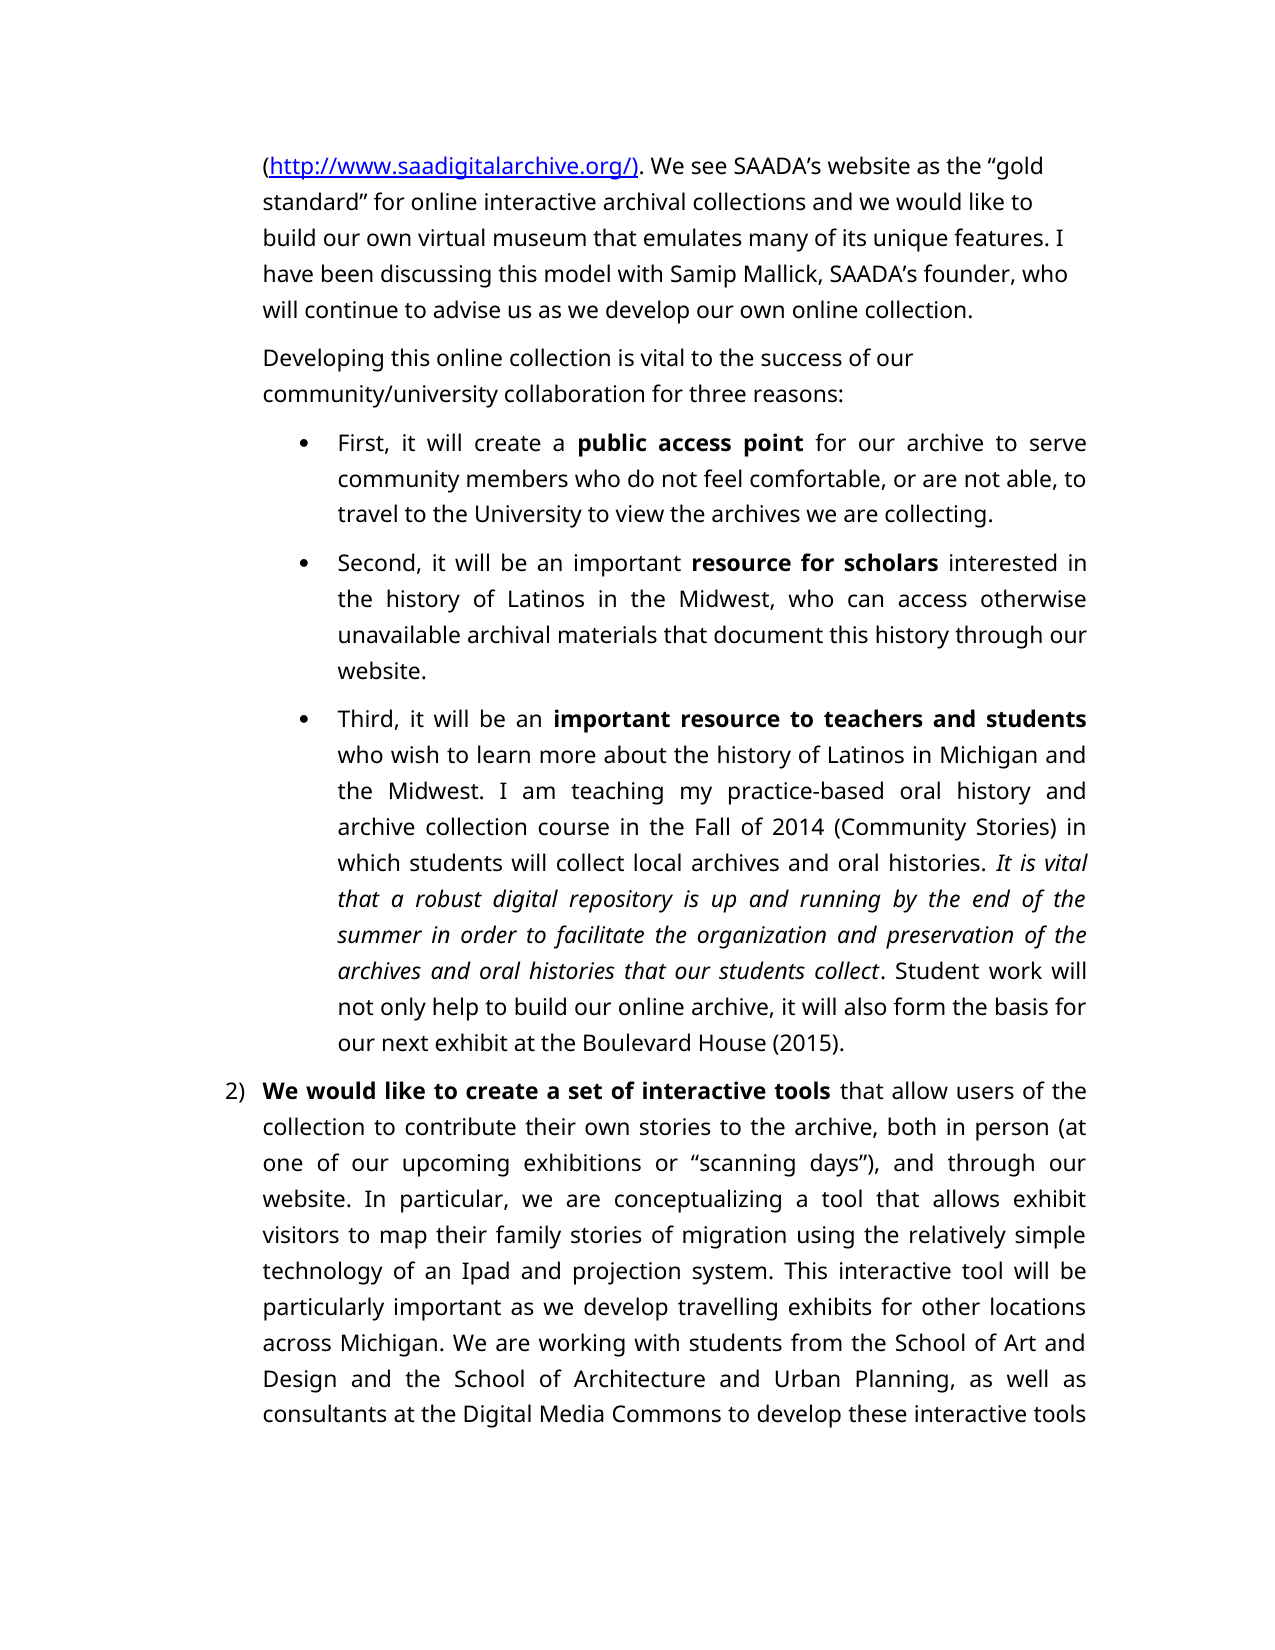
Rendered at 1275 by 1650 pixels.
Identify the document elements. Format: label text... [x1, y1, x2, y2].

list First, it will create a public access point for our archive to serve community members who do not feel comfortable, or are not able, to travel to the University to view the archives we are collecting. [300, 427, 1087, 530]
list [225, 150, 1087, 325]
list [225, 1075, 1087, 1430]
list Second, it will be an important resource for scholars interested in the history of Latinos in the Midwest, who can access otherwise unavailable archival materials that document this history through our website. [300, 547, 1087, 686]
list Third, it will be an important resource to teachers and students who wish to learn more about the history of Latinos in Michigan and the Midwest. I am teaching my practice-based oral history and archive collection course in the Fall of 2014 (Community Stories) in which students will collect local archives and oral histories. It is vital that a robust digital repository is up and running by the end of the summer in order to facilitate the organization and preservation of the archives and oral histories that our students collect. Student work will not only help to build our online archive, it will also form the basis for our next exhibit at the Boulevard House (2015). [300, 703, 1087, 1058]
text Developing this online collection is vital to the success of our community/university collaboration for three reasons: [262, 342, 1087, 409]
